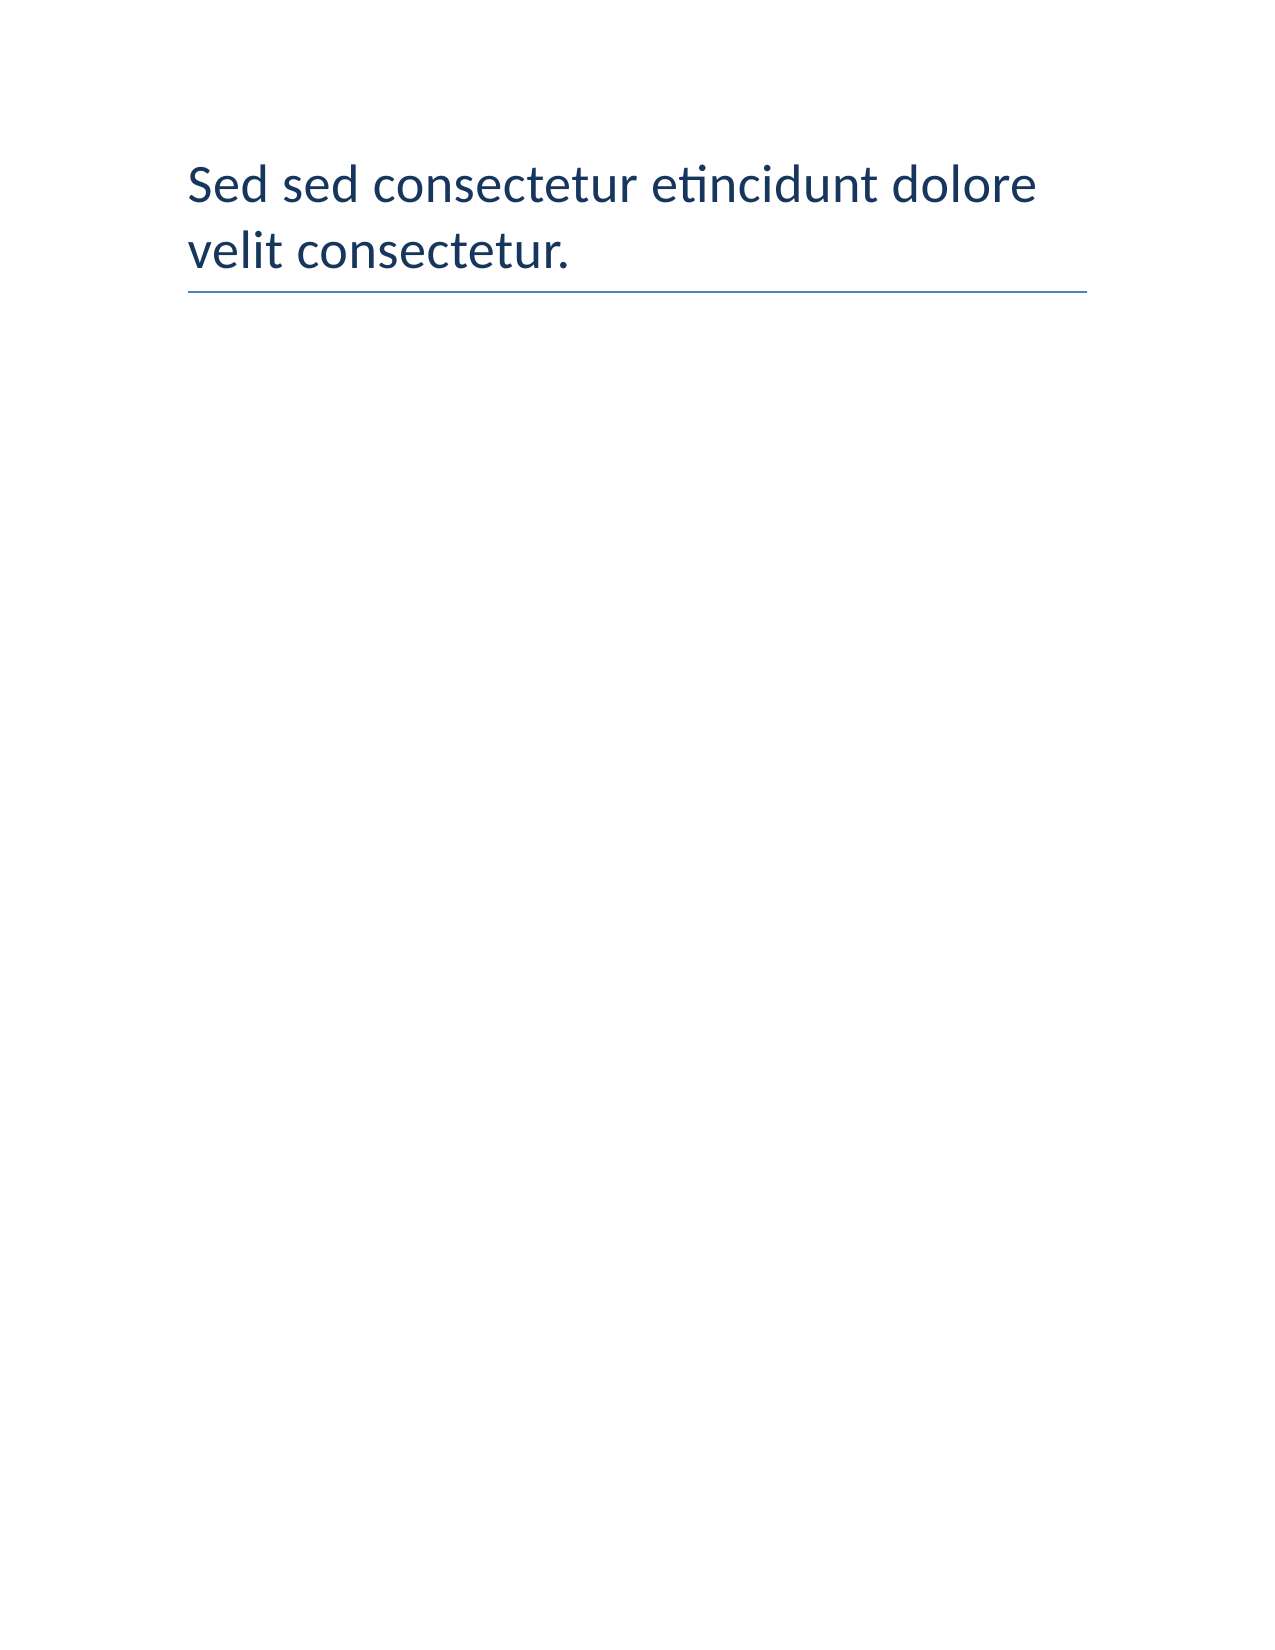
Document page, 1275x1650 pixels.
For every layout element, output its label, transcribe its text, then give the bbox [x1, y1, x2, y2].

title Sed sed consectetur etincidunt dolore velit consectetur. [187, 150, 1087, 293]
